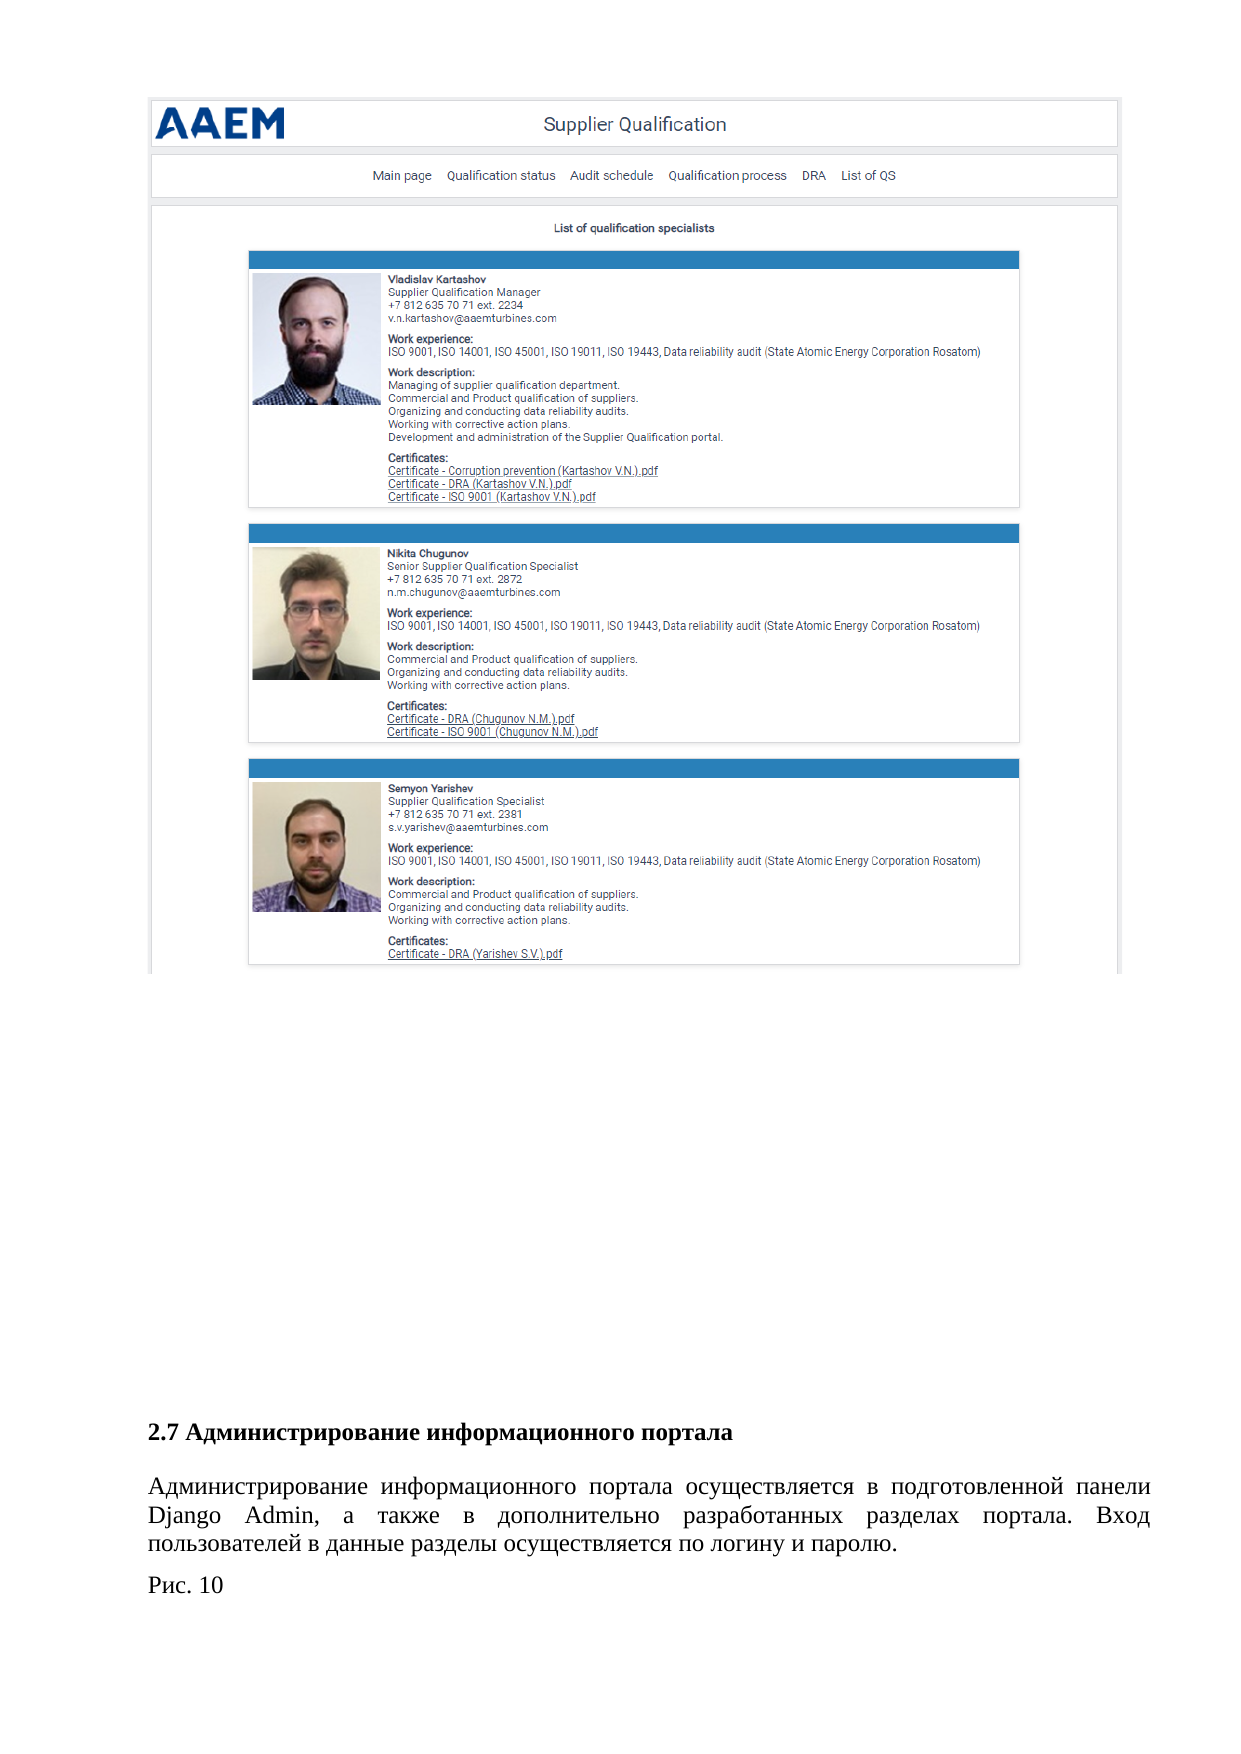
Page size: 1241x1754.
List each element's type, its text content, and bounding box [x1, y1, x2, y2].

text Рис. 10 [148, 1570, 1152, 1598]
picture [147, 97, 1123, 974]
text Администрирование информационного портала осуществляется в подготовленной панели Django Admin, а также в дополнительно разработанных разделах портала. Вход пользователей в данные разделы осуществляется по логину и паролю. [148, 1471, 1152, 1557]
text 2.7 Администрирование информационного портала [148, 1417, 1152, 1446]
